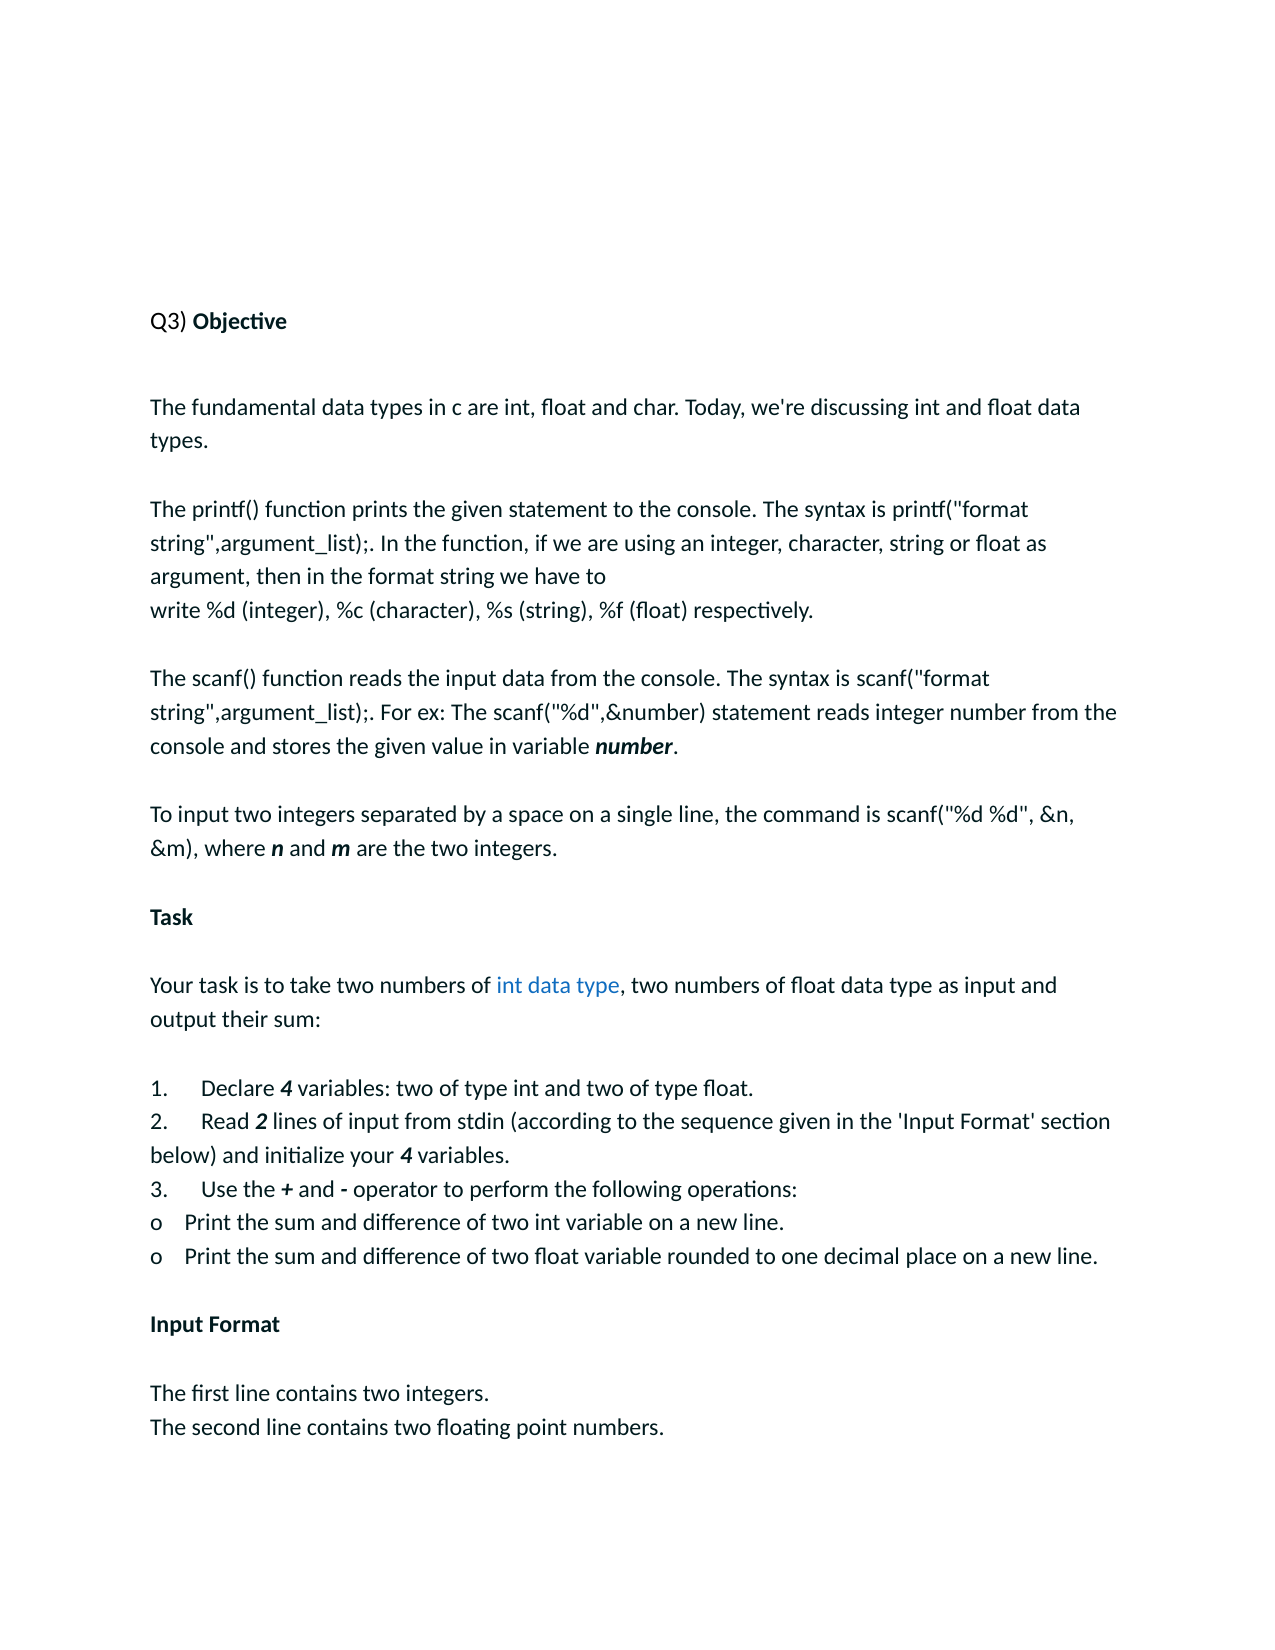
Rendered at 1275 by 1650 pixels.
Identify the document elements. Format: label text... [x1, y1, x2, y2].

text o Print the sum and difference of two float variable rounded to one decimal place on a new line. [150, 1241, 1125, 1270]
text 2. Read 2 lines of input from stdin (according to the sequence given in the 'Input Format' section below) and initialize your 4 variables. [150, 1106, 1125, 1169]
text The scanf() function reads the input data from the console. The syntax is scanf("format string",argument_list);. For ex: The scanf("%d",&number) statement reads integer number from the console and stores the given value in variable number. [150, 663, 1125, 760]
text Your task is to take two numbers of int data type, two numbers of float data type as input and output their sum: [150, 970, 1125, 1033]
text The second line contains two floating point numbers. [150, 1412, 1125, 1441]
text The printf() function prints the given statement to the console. The syntax is printf("format string",argument_list);. In the function, if we are using an integer, character, string or float as argument, then in the format string we have to write %d (integer), %c (character), %s (string), %f (float) respectively. [150, 494, 1125, 624]
text The fundamental data types in c are int, float and char. Today, we're discussing int and float data types. [150, 392, 1125, 454]
text 1. Declare 4 variables: two of type int and two of type float. [150, 1073, 1125, 1102]
text 3. Use the + and - operator to perform the following operations: [150, 1174, 1125, 1203]
text o Print the sum and difference of two int variable on a new line. [150, 1207, 1125, 1237]
text Input Format [150, 1309, 1125, 1339]
text Task [150, 902, 1125, 931]
text To input two integers separated by a space on a single line, the command is scanf("%d %d", &n, &m), where n and m are the two integers. [150, 799, 1125, 862]
text Q3) Objective [150, 305, 1125, 336]
text The first line contains two integers. [150, 1378, 1125, 1407]
